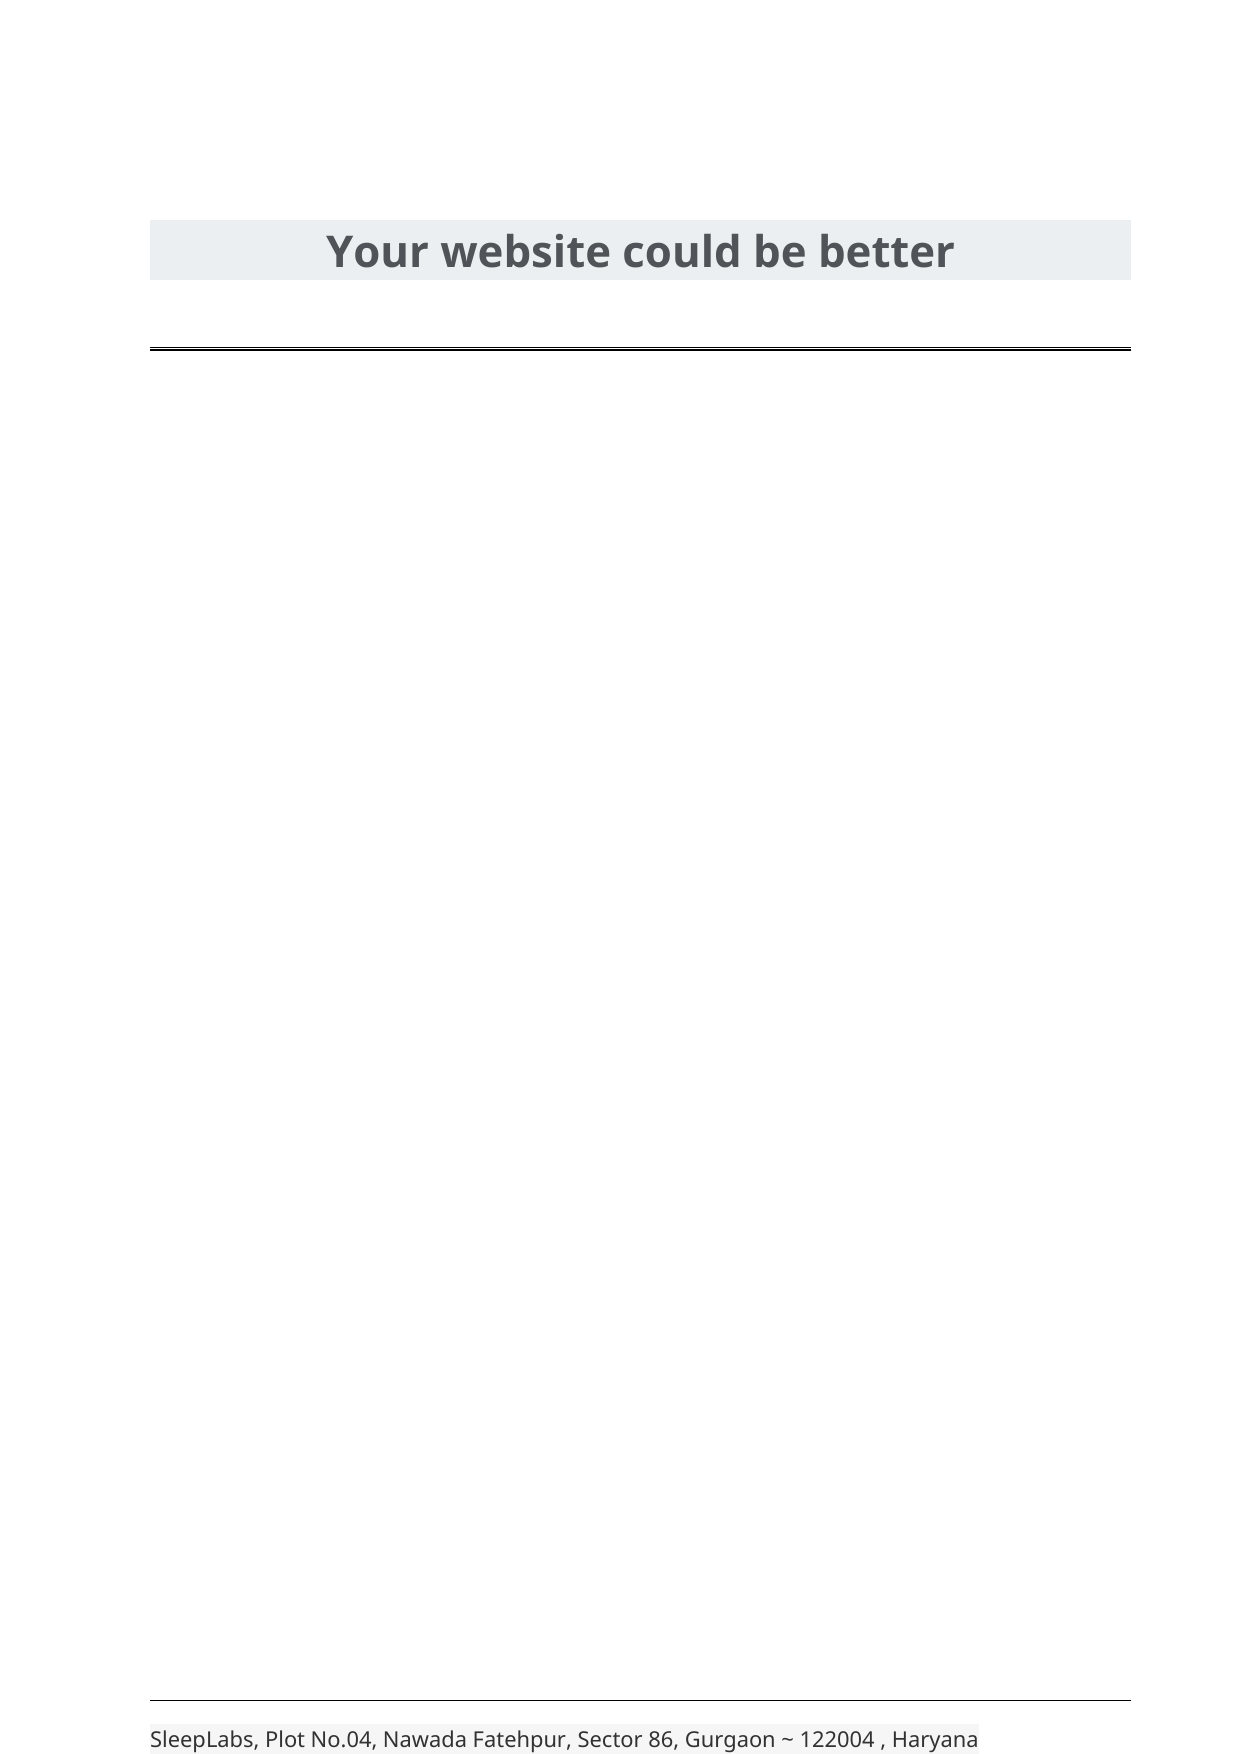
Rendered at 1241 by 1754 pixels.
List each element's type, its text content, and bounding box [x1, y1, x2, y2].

subtitle Your website could be better [150, 220, 1131, 280]
